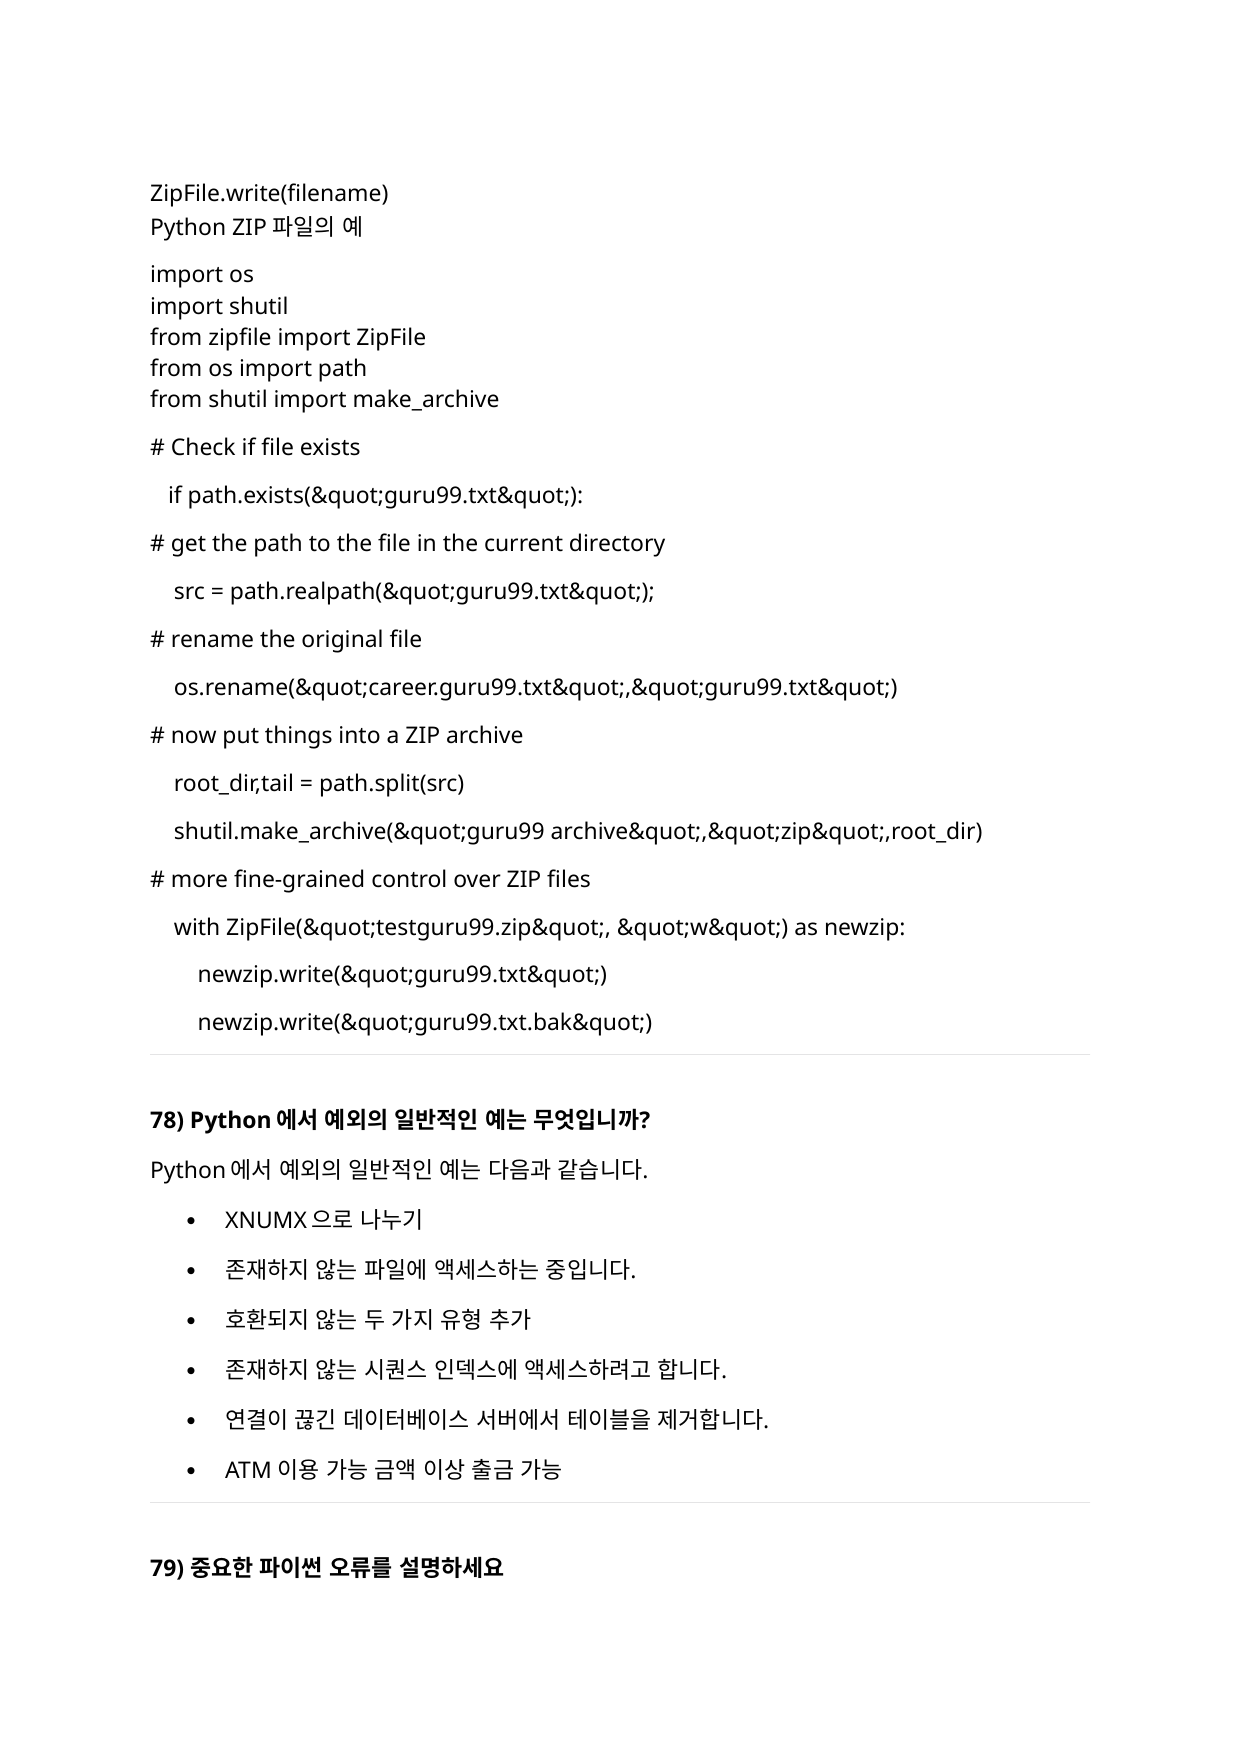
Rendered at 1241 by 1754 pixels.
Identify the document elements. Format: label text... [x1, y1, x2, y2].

text with ZipFile(&quot;testguru99.zip&quot;, &quot;w&quot;) as newzip: [150, 911, 1090, 942]
text 79) 중요한 파이썬 오류를 설명하세요 [150, 1550, 1090, 1583]
text root_dir,tail = path.split(src) [150, 767, 1090, 798]
text newzip.write(&quot;guru99.txt&quot;) [150, 958, 1090, 990]
text Python에서 예외의 일반적인 예는 다음과 같습니다. [150, 1152, 1090, 1186]
text src = path.realpath(&quot;guru99.txt&quot;); [150, 575, 1090, 606]
text # Check if file exists [150, 431, 1090, 463]
text import os import shutil from zipfile import ZipFile from os import path from shutil import make_archive [150, 258, 1090, 415]
text newzip.write(&quot;guru99.txt.bak&quot;) [150, 1006, 1090, 1038]
list 호환되지 않는 두 가지 유형 추가 [187, 1302, 1090, 1335]
list 존재하지 않는 파일에 액세스하는 중입니다. [187, 1252, 1090, 1286]
text # get the path to the file in the current directory [150, 527, 1090, 558]
text # now put things into a ZIP archive [150, 719, 1090, 750]
text # more fine-grained control over ZIP files [150, 863, 1090, 894]
text os.rename(&quot;career.guru99.txt&quot;,&quot;guru99.txt&quot;) [150, 671, 1090, 702]
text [150, 177, 1090, 242]
list 연결이 끊긴 데이터베이스 서버에서 테이블을 제거합니다. [187, 1402, 1090, 1435]
text 78) Python에서 예외의 일반적인 예는 무엇입니까? [150, 1102, 1090, 1136]
text # rename the original file [150, 623, 1090, 654]
text shutil.make_archive(&quot;guru99 archive&quot;,&quot;zip&quot;,root_dir) [150, 815, 1090, 846]
list 존재하지 않는 시퀀스 인덱스에 액세스하려고 합니다. [187, 1352, 1090, 1385]
list XNUMX으로 나누기 [187, 1202, 1090, 1236]
list ATM 이용 가능 금액 이상 출금 가능 [187, 1452, 1090, 1485]
text if path.exists(&quot;guru99.txt&quot;): [150, 479, 1090, 511]
